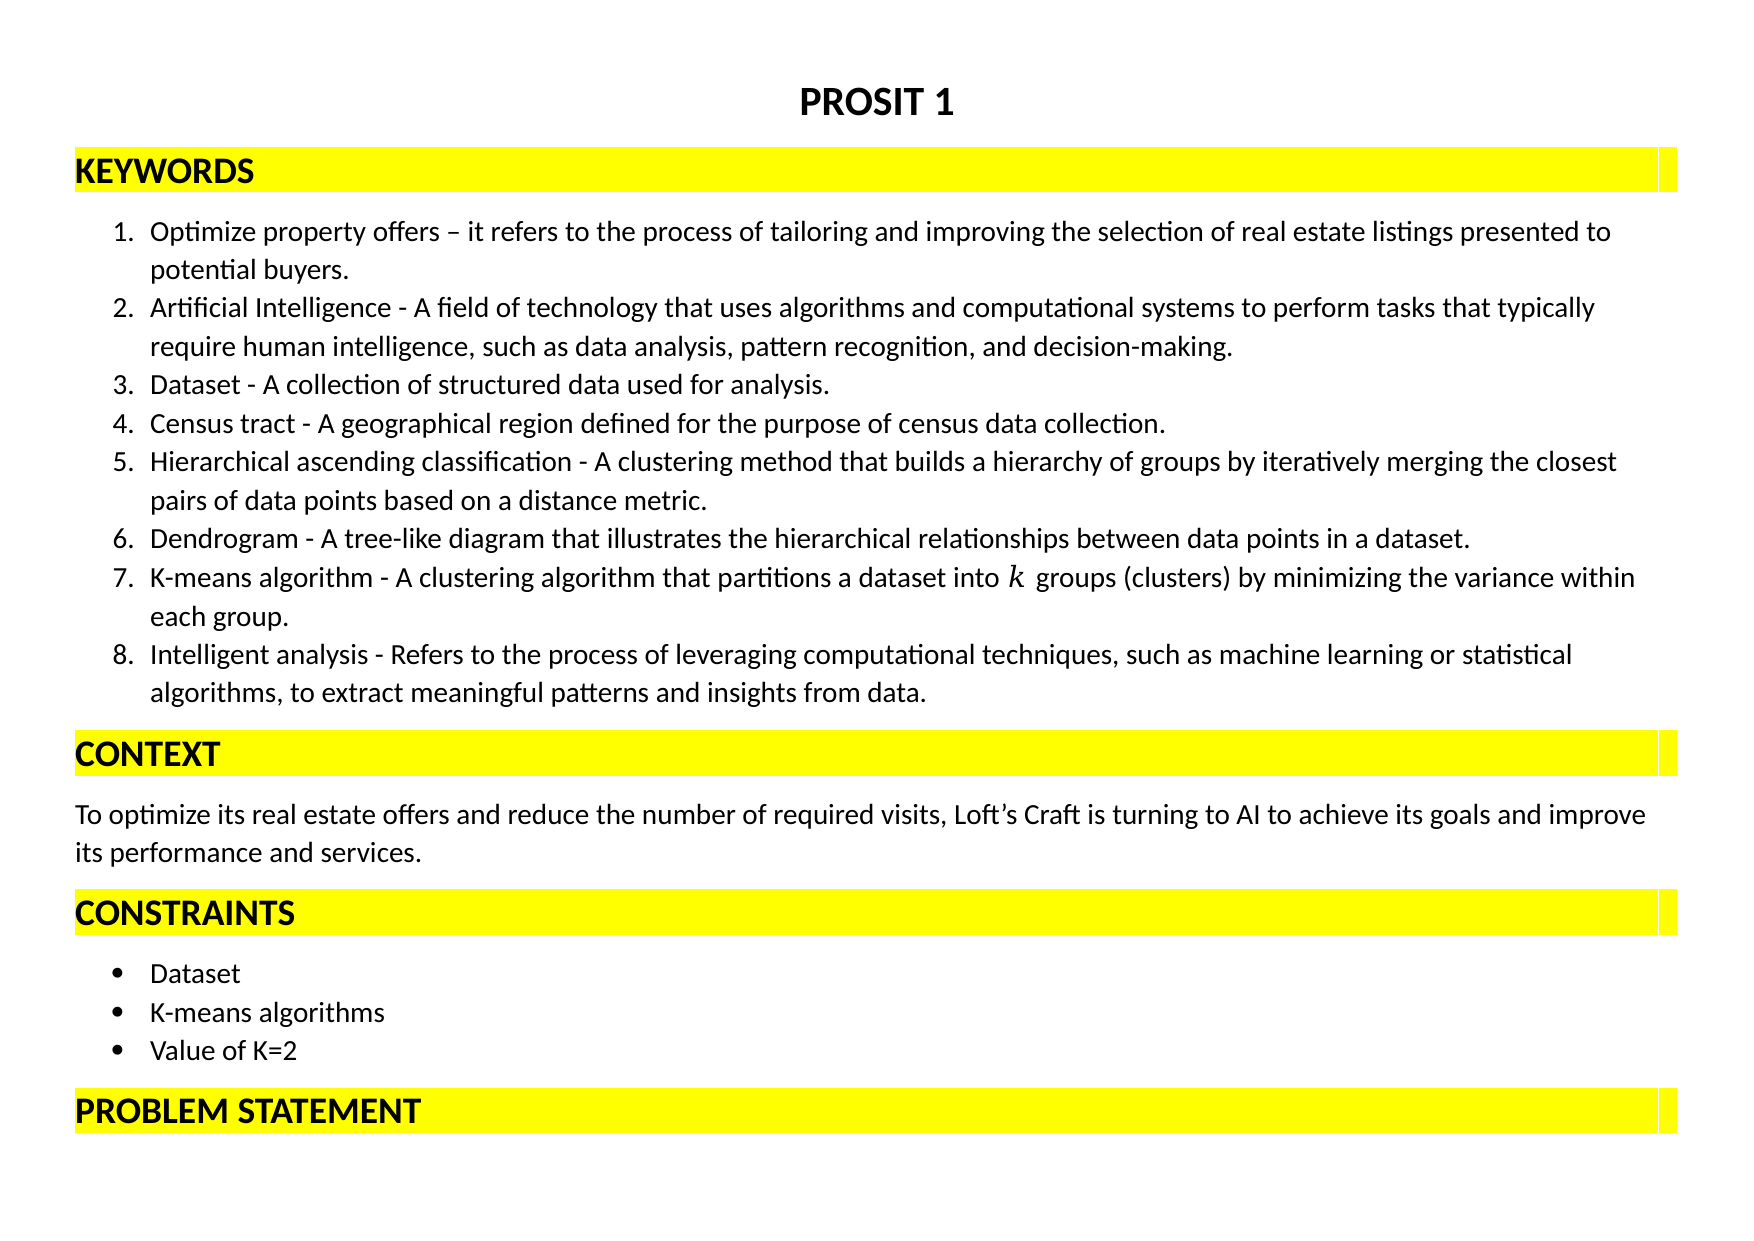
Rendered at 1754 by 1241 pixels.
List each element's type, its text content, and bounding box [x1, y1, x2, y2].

list Value of K=2 [112, 1032, 1679, 1068]
list Census tract - A geographical region defined for the purpose of census data collection. [112, 405, 1679, 441]
list Artificial Intelligence - A field of technology that uses algorithms and computational systems to perform tasks that typically require human intelligence, such as data analysis, pattern recognition, and decision-making. [112, 289, 1679, 364]
list Optimize property offers – it refers to the process of tailoring and improving the selection of real estate listings presented to potential buyers. [112, 213, 1679, 287]
text To optimize its real estate offers and reduce the number of required visits, Loft’s Craft is turning to AI to achieve its goals and improve its performance and services. [75, 796, 1679, 870]
list Dataset [112, 956, 1679, 991]
list Intelligent analysis - Refers to the process of leveraging computational techniques, such as machine learning or statistical algorithms, to extract meaningful patterns and insights from data. [112, 636, 1679, 710]
text PROSIT 1 [75, 75, 1679, 126]
list Dendrogram - A tree-like diagram that illustrates the hierarchical relationships between data points in a dataset. [112, 520, 1679, 556]
list K-means algorithms [112, 994, 1679, 1029]
list Hierarchical ascending classification - A clustering method that builds a hierarchy of groups by iteratively merging the closest pairs of data points based on a distance metric. [112, 443, 1679, 517]
list Dataset - A collection of structured data used for analysis. [112, 366, 1679, 402]
list K-means algorithm - A clustering algorithm that partitions a dataset into 𝑘 groups (clusters) by minimizing the variance within each group. [112, 559, 1679, 633]
